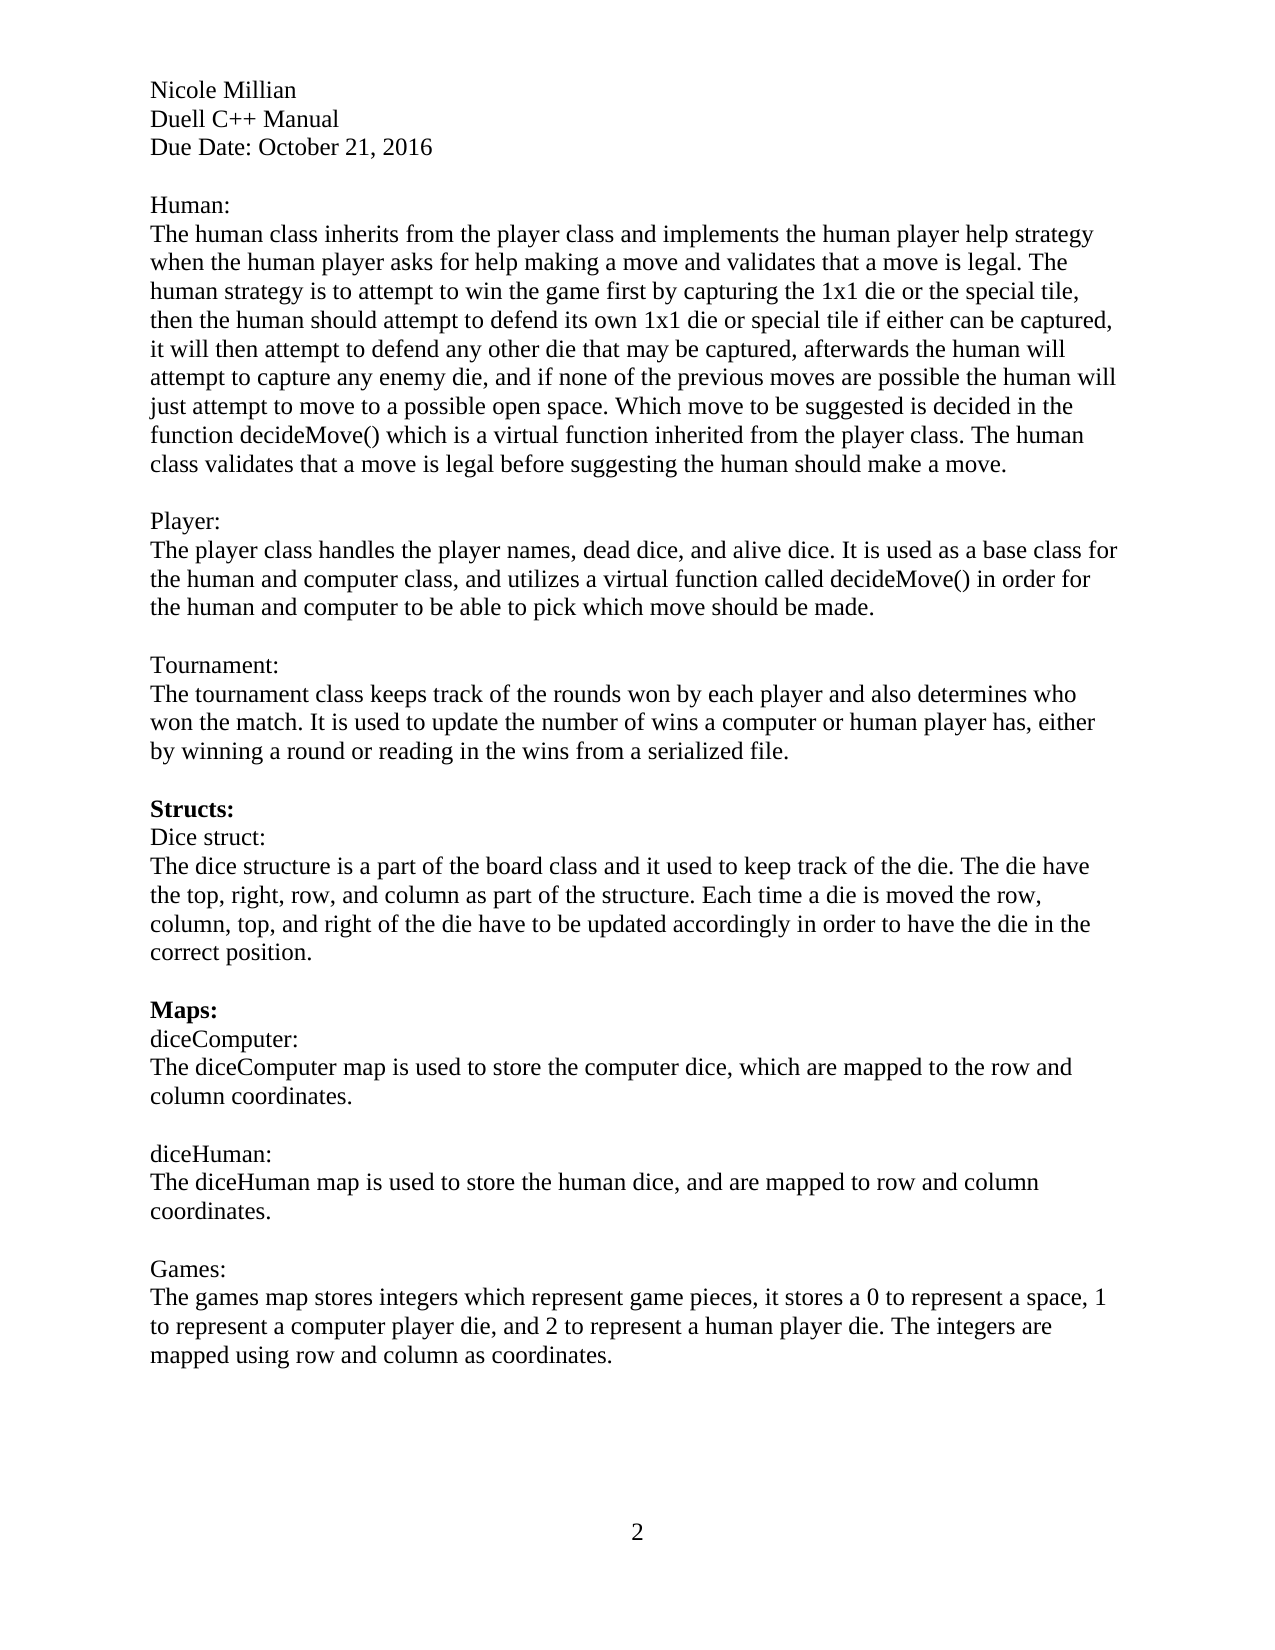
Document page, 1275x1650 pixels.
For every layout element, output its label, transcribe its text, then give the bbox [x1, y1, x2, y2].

text Dice struct: [150, 822, 1125, 851]
text Player: [150, 506, 1125, 535]
text The player class handles the player names, dead dice, and alive dice. It is used as a base class for the human and computer class, and utilizes a virtual function called decideMove() in order for the human and computer to be able to pick which move should be made. [150, 535, 1125, 621]
text Human: The human class inherits from the player class and implements the human player help strategy when the human player asks for help making a move and validates that a move is legal. The human strategy is to attempt to win the game first by capturing the 1x1 die or the special tile, then the human should attempt to defend its own 1x1 die or special tile if either can be captured, it will then attempt to defend any other die that may be captured, afterwards the human will attempt to capture any enemy die, and if none of the previous moves are possible the human will just attempt to move to a possible open space. Which move to be suggested is decided in the function decideMove() which is a virtual function inherited from the player class. The human class validates that a move is legal before suggesting the human should make a move. [150, 190, 1125, 477]
text The games map stores integers which represent game pieces, it stores a 0 to represent a space, 1 to represent a computer player die, and 2 to represent a human player die. The integers are mapped using row and column as coordinates. [150, 1282, 1125, 1369]
text The diceHuman map is used to store the human dice, and are mapped to row and column coordinates. [150, 1167, 1125, 1225]
text diceHuman: [150, 1139, 1125, 1167]
text Tournament: [150, 650, 1125, 679]
text The dice structure is a part of the board class and it used to keep track of the die. The die have the top, right, row, and column as part of the structure. Each time a die is moved the row, column, top, and right of the die have to be updated accordingly in order to have the die in the correct position. [150, 851, 1125, 966]
text The diceComputer map is used to store the computer dice, which are mapped to the row and column coordinates. [150, 1052, 1125, 1110]
text Maps: [150, 995, 1125, 1024]
text Structs: [150, 794, 1125, 822]
text Games: [150, 1254, 1125, 1282]
text diceComputer: [150, 1024, 1125, 1052]
text The tournament class keeps track of the rounds won by each player and also determines who won the match. It is used to update the number of wins a computer or human player has, either by winning a round or reading in the wins from a serialized file. [150, 679, 1125, 765]
